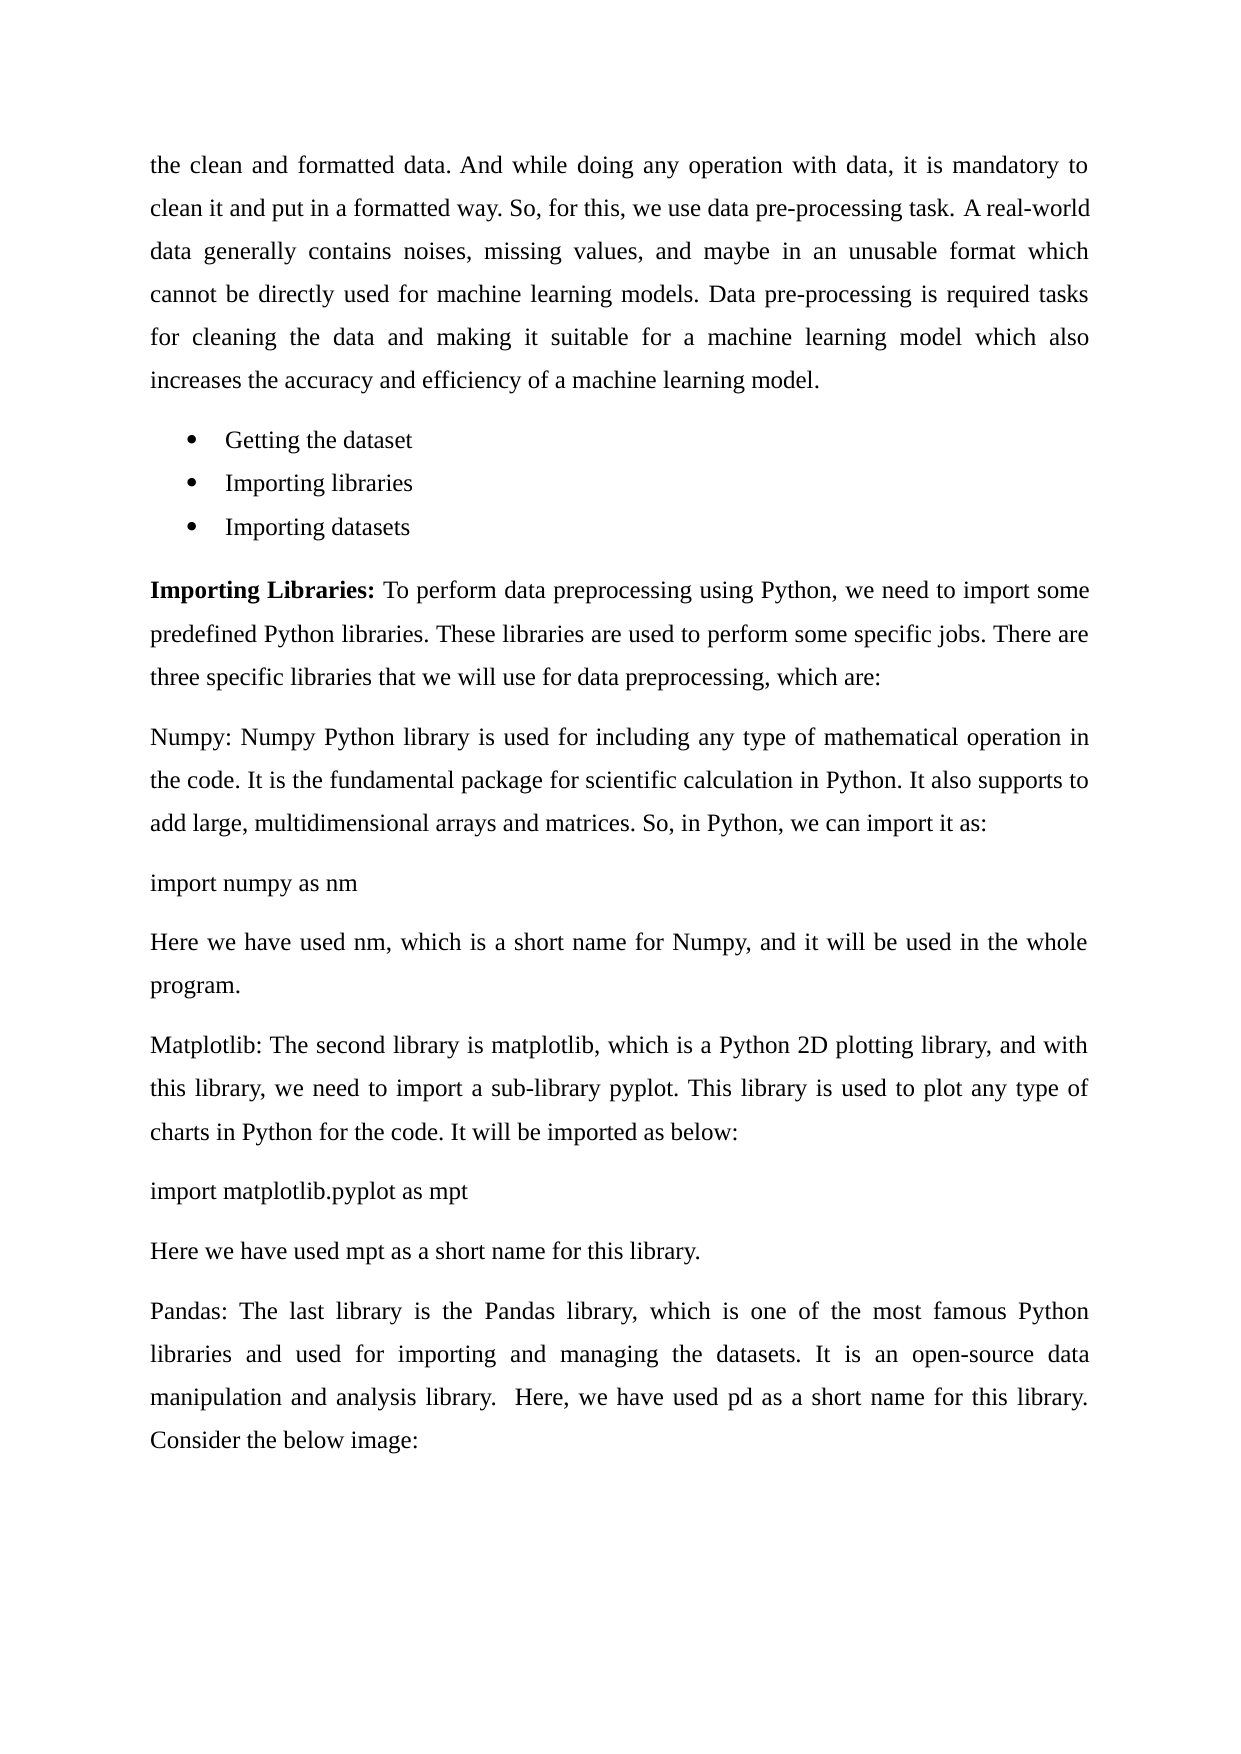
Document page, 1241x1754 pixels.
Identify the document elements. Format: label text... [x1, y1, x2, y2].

text Importing Libraries: To perform data preprocessing using Python, we need to import some predefined Python libraries. These libraries are used to perform some specific jobs. There are three specific libraries that we will use for data preprocessing, which are: [150, 576, 1090, 691]
text Pandas: The last library is the Pandas library, which is one of the most famous Python libraries and used for importing and managing the datasets. It is an open-source data manipulation and analysis library. Here, we have used pd as a short name for this library. Consider the below image: [150, 1296, 1090, 1454]
text import matplotlib.pyplot as mpt [150, 1176, 1090, 1205]
text Here we have used mpt as a short name for this library. [150, 1236, 1090, 1265]
list Getting the dataset [187, 425, 1090, 454]
text Here we have used nm, which is a short name for Numpy, and it will be used in the whole program. [150, 927, 1090, 999]
list Importing datasets [187, 512, 1090, 540]
text Matplotlib: The second library is matplotlib, which is a Python 2D plotting library, and with this library, we need to import a sub-library pyplot. This library is used to plot any type of charts in Python for the code. It will be imported as below: [150, 1030, 1090, 1145]
text import numpy as nm [150, 868, 1090, 896]
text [150, 150, 1090, 394]
list Importing libraries [187, 468, 1090, 497]
text Numpy: Numpy Python library is used for including any type of mathematical operation in the code. It is the fundamental package for scientific calculation in Python. It also supports to add large, multidimensional arrays and matrices. So, in Python, we can import it as: [150, 722, 1090, 837]
